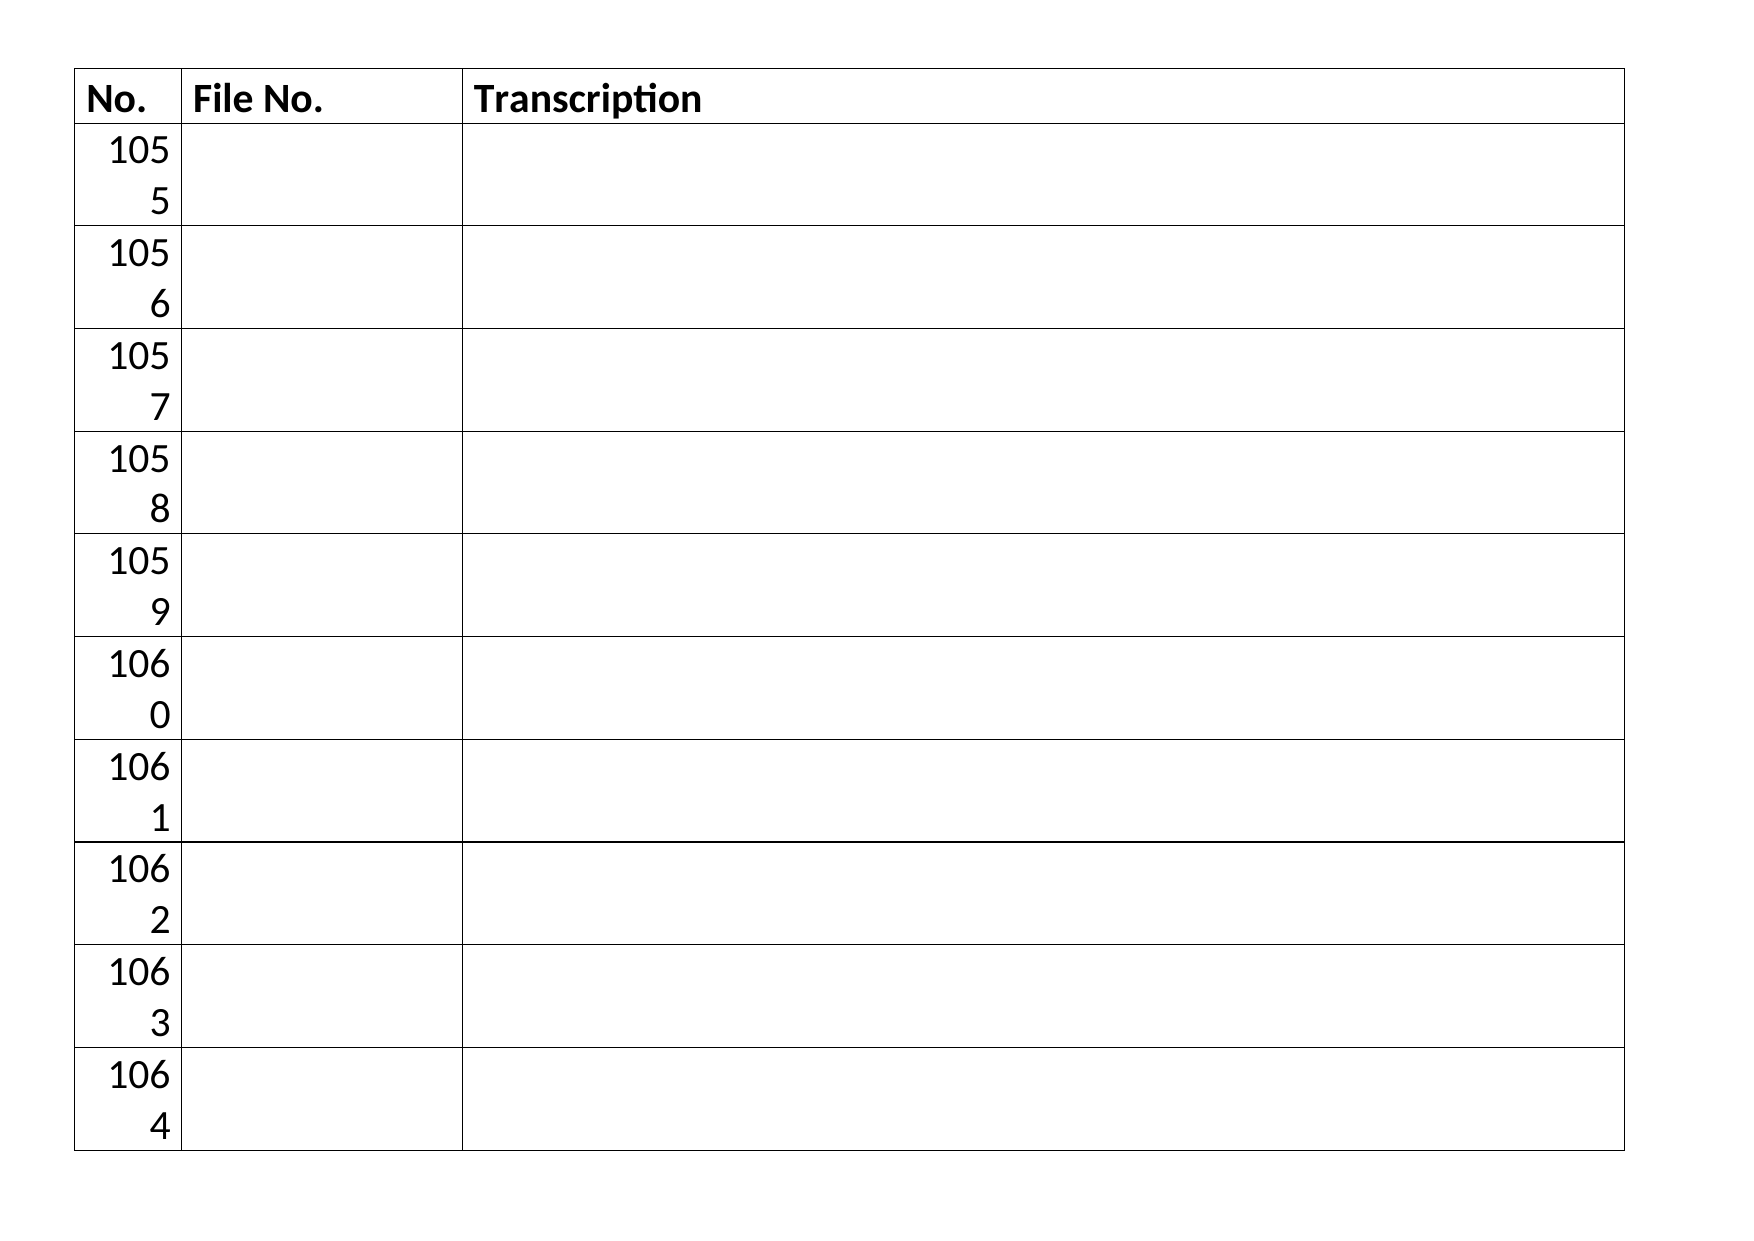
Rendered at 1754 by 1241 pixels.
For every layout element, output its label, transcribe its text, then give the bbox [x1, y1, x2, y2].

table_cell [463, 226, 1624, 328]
table_header Transcription [463, 69, 1624, 122]
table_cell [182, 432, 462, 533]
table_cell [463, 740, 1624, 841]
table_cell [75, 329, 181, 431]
table_header File No. [182, 69, 462, 122]
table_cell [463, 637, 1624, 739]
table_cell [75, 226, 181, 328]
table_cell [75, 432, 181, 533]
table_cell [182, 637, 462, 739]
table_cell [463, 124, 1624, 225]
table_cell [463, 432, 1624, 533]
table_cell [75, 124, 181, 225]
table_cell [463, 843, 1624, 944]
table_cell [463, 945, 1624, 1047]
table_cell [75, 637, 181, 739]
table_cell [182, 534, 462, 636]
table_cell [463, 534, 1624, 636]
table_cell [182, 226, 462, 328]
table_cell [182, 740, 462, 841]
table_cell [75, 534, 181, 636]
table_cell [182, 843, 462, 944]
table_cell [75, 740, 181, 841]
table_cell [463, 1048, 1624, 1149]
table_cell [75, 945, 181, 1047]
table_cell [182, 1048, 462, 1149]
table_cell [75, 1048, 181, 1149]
table_header No. [75, 69, 181, 122]
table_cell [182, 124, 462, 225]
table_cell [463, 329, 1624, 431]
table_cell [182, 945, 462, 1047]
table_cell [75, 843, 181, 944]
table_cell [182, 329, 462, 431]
